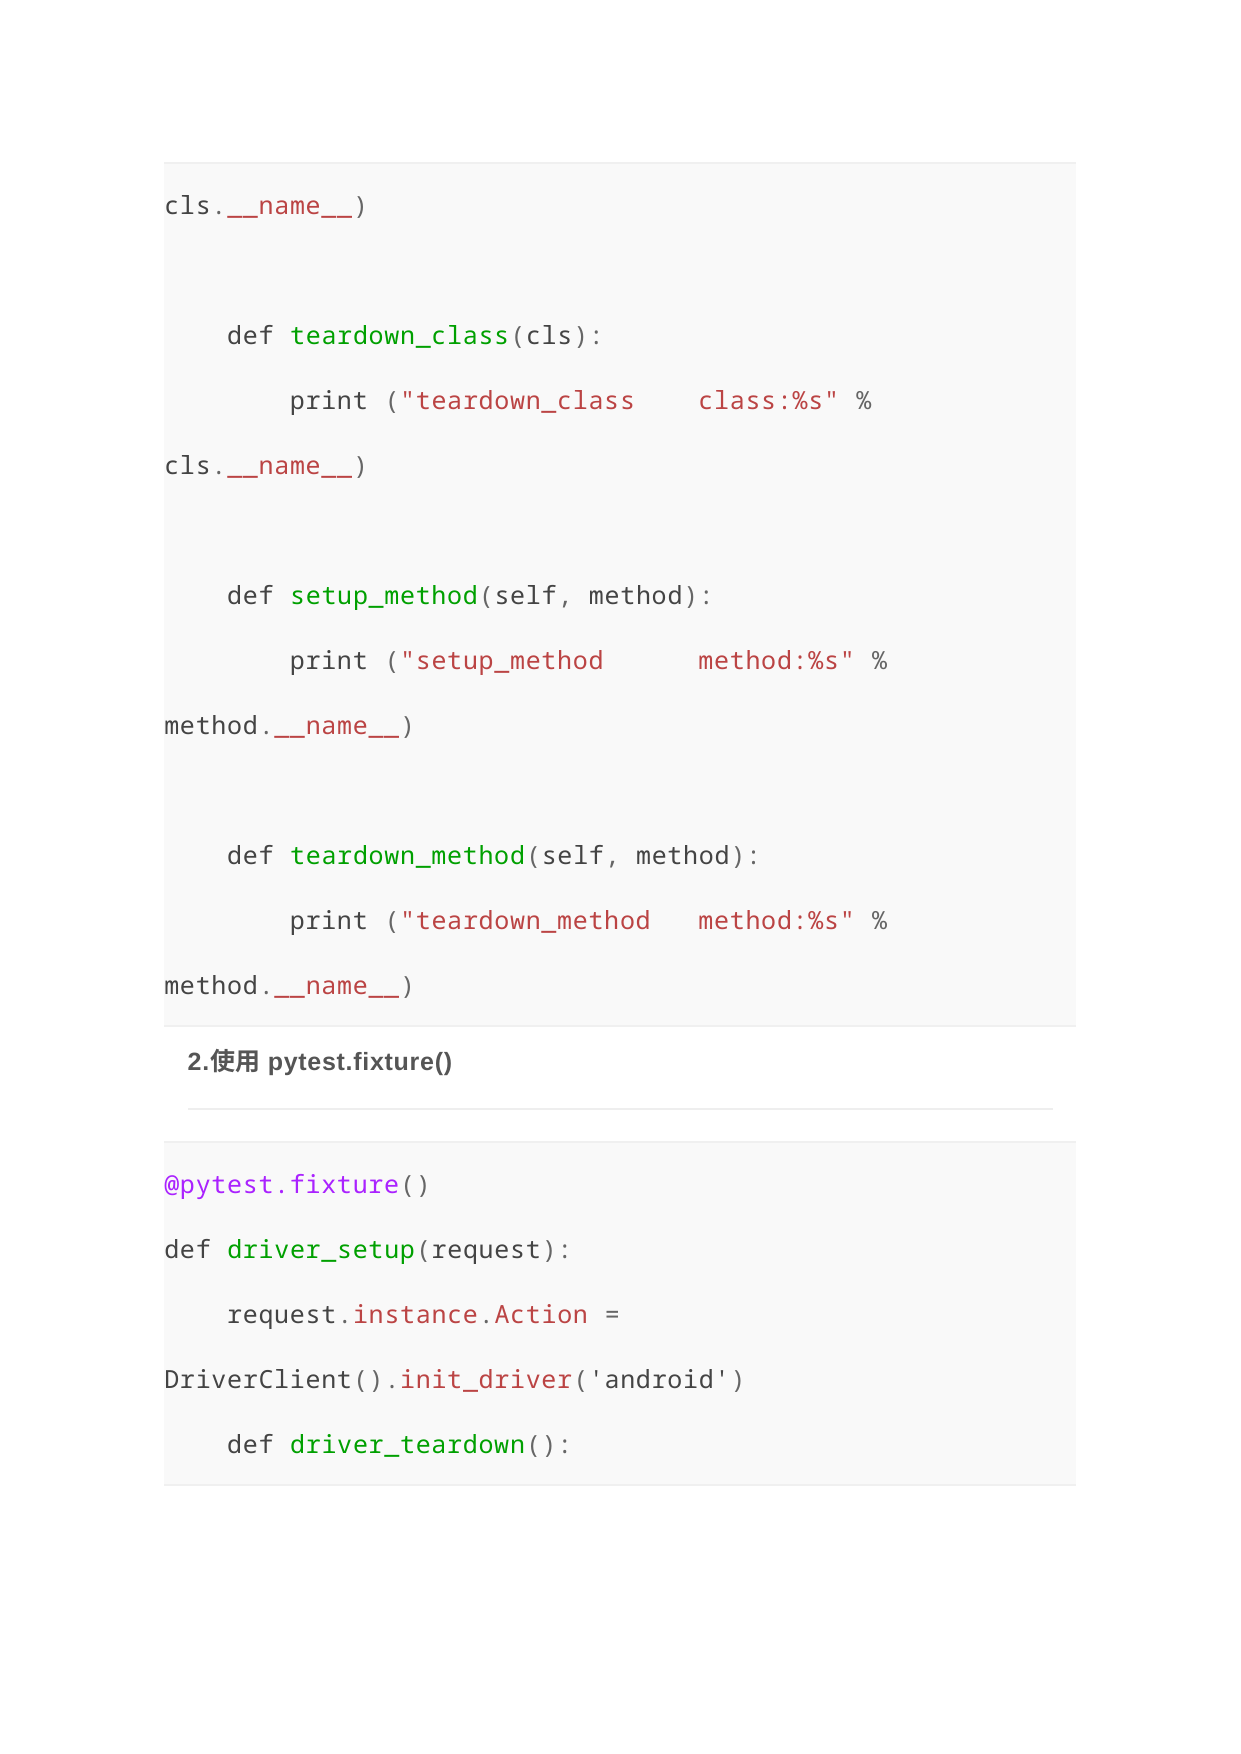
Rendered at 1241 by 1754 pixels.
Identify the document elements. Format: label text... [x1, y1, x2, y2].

text 2.使用 pytest.fixture() [187, 1027, 1053, 1110]
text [164, 1143, 1076, 1484]
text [164, 164, 1076, 1025]
